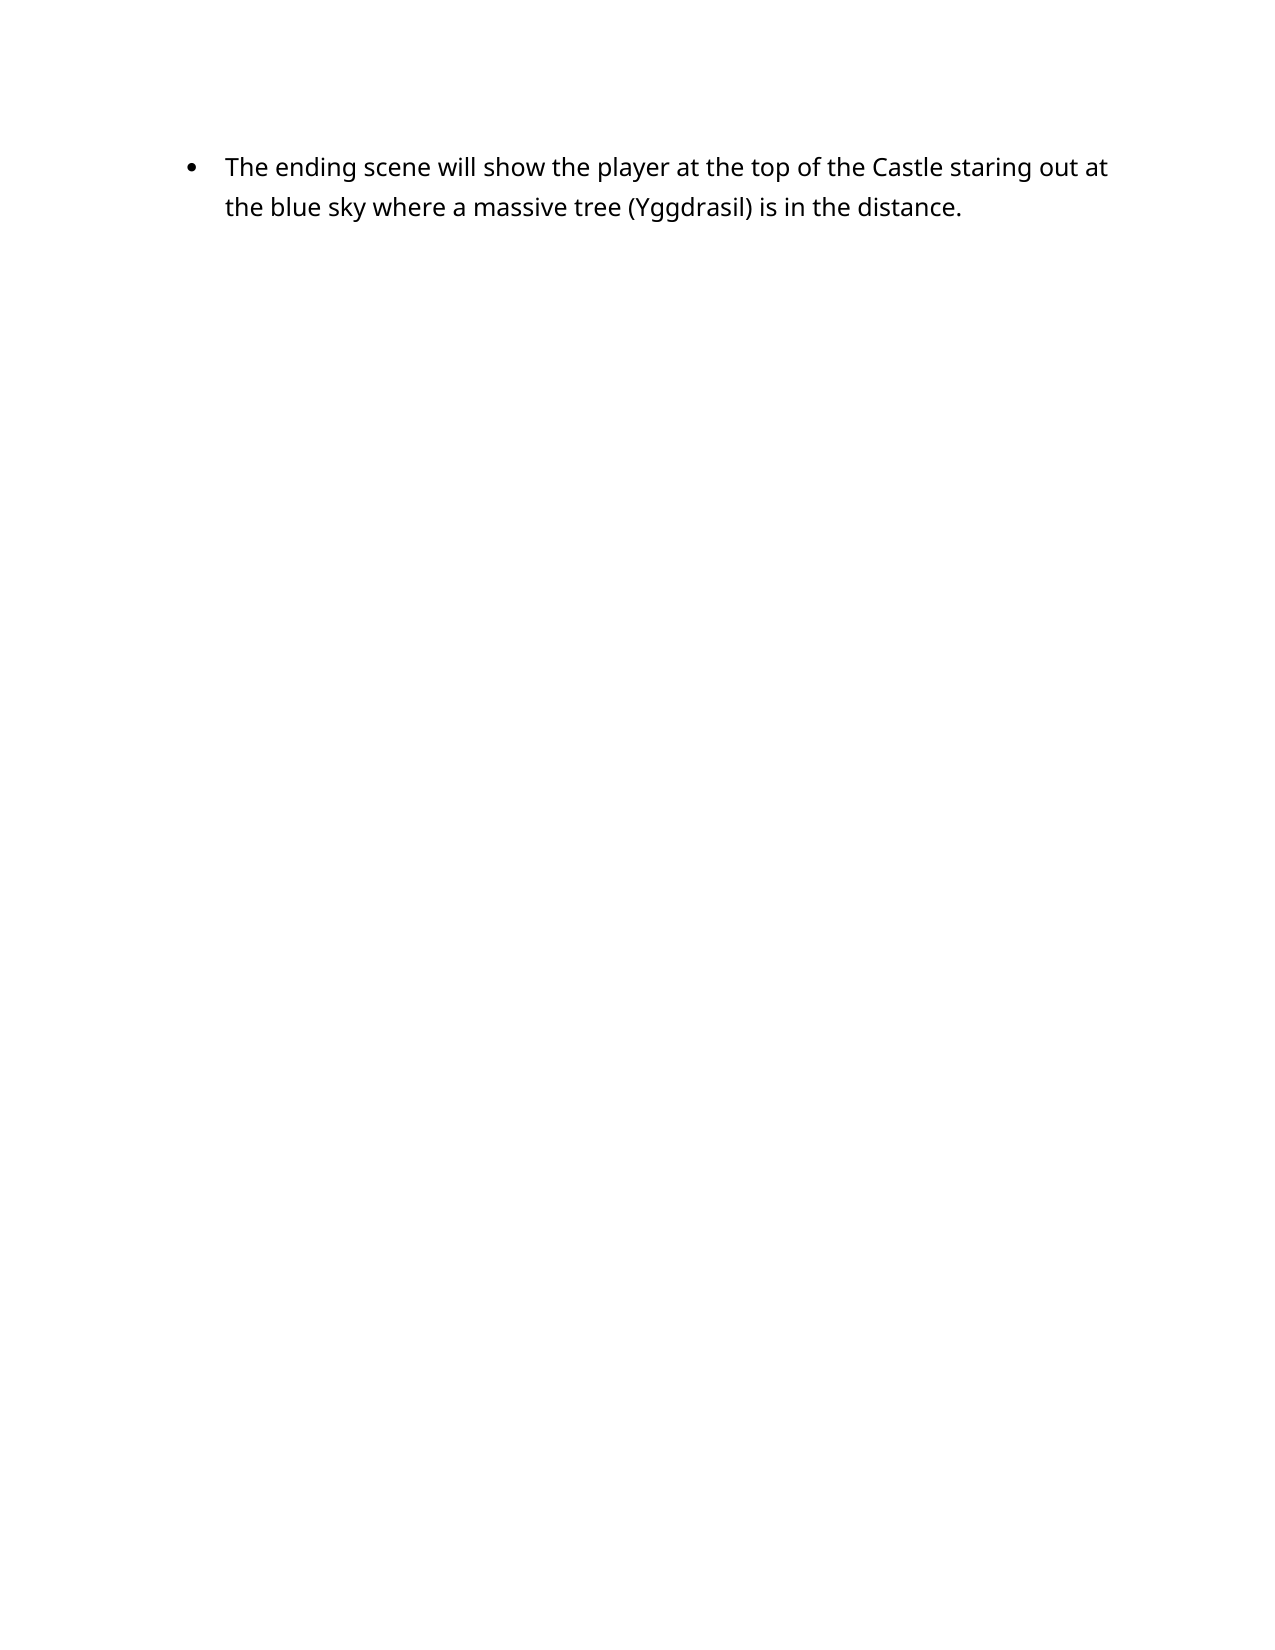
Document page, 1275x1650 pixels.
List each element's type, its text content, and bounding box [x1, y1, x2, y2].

list The ending scene will show the player at the top of the Castle staring out at the blue sky where a massive tree (Yggdrasil) is in the distance. [187, 150, 1125, 223]
